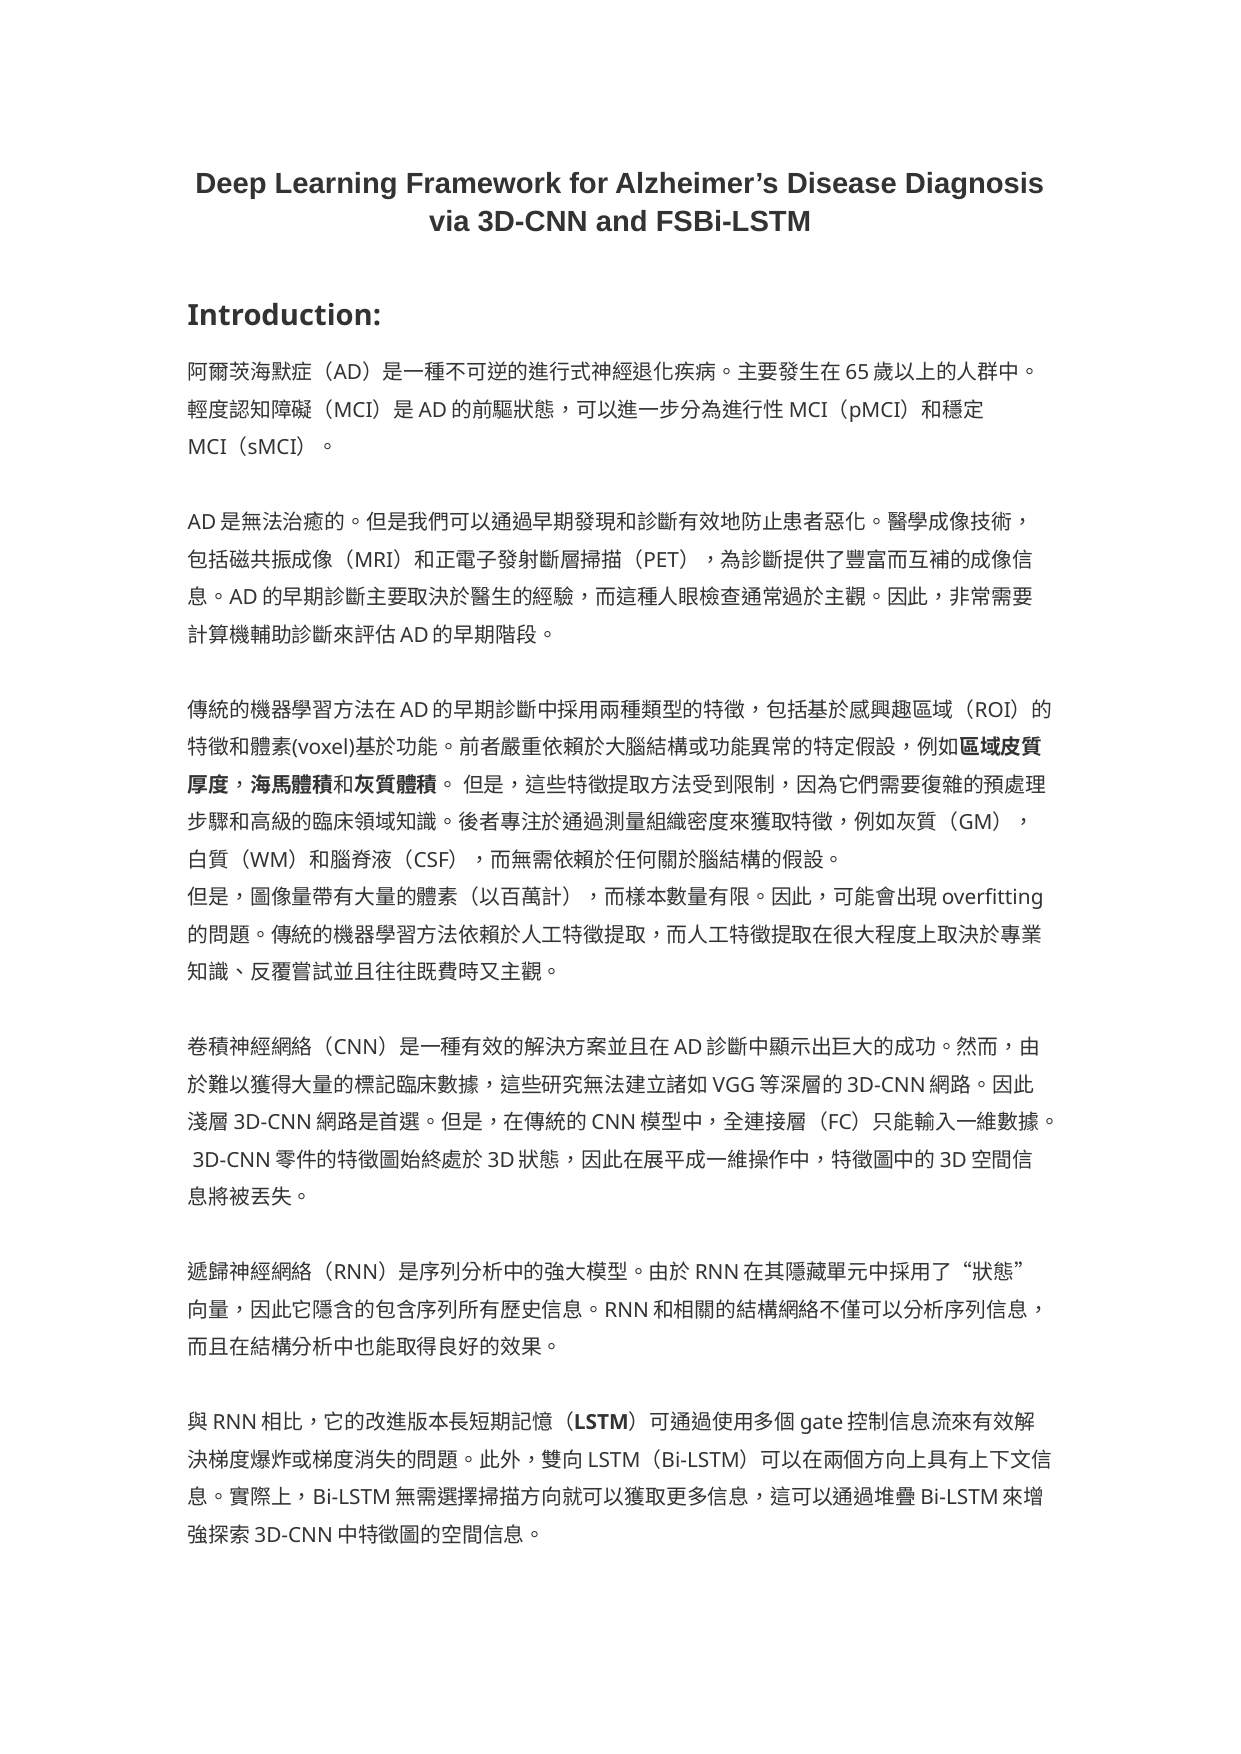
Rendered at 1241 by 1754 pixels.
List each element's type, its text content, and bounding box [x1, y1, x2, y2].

text AD是無法治癒的。但是我們可以通過早期發現和診斷有效地防止患者惡化。醫學成像技術，包括磁共振成像（MRI）和正電子發射斷層掃描（PET），為診斷提供了豐富而互補的成像信息。AD的早期診斷主要取決於醫生的經驗，而這種人眼檢查通常過於主觀。因此，非常需要計算機輔助診斷來評估AD的早期階段。 [187, 502, 1053, 652]
text 阿爾茨海默症（AD）是一種不可逆的進行式神經退化疾​​病。主要發生在65歲以上的人群中。輕度認知障礙（MCI）是AD的前驅狀態，可以進一步分為進行性MCI（pMCI）和穩定MCI（sMCI）。 [187, 352, 1053, 464]
text 但是，圖像量帶有大量的體素（以百萬計），而樣本數量有限。因此，可能會出現overfitting的問題。傳統的機器學習方法依賴於人工特徵提取，而人工特徵提取在很大程度上取決於專業知識、反覆嘗試並且往往既費時又主觀。 [187, 877, 1053, 989]
text 卷積神經網絡（CNN）是一種有效的解決方案並且在AD診斷中顯示出巨大的成功。然而，由於難以獲得大量的標記臨床數據，這些研究無法建立諸如VGG等深層的3D-CNN網路。因此淺層3D-CNN網路是首選。但是，在傳統的CNN模型中，全連接層（FC）只能輸入一維數據。 3D-CNN零件的特徵圖始終處於3D狀態，因此在展平成一維操作中，特徵圖中的3D空間信息將被丟失。 [187, 1027, 1053, 1214]
text 傳統的機器學習方法在AD的早期診斷中採用兩種類型的特徵，包括基於感興趣區域（ROI）的特徵和體素(voxel)基於功能。前者嚴重依賴於大腦結構或功能異常的特定假設，例如區域皮質厚度，海馬體積和灰質體積。 但是，這些特徵提取方法受到限制，因為它們需要復雜的預處理步驟和高級的臨床領域知識。後者專注於通過測量組織密度來獲取特徵，例如灰質（GM），白質（WM）和腦脊液（CSF），而無需依賴於任何關於腦結構的假設。 [187, 689, 1053, 877]
text 遞歸神經網絡（RNN）是序列分析中的強大模型。由於RNN在其隱藏單元中採用了“狀態”向量，因此它隱含的包含序列所有歷史信息。RNN和相關的結構網絡不僅可以分析序列信息，而且在結構分析中也能取得良好的效果。 [187, 1252, 1053, 1364]
text Deep Learning Framework for Alzheimer’s Disease Diagnosis via 3D-CNN and FSBi-LSTM [187, 164, 1053, 239]
text 與RNN相比，它的改進版本長短期記憶（LSTM）可通過使用多個gate控制信息流來有效解決梯度爆炸或梯度消失的問題。此外，雙向LSTM（Bi-LSTM）可以在兩個方向上具有上下文信息。實際上，Bi-LSTM無需選擇掃描方向就可以獲取更多信息，這可以通過堆疊Bi-LSTM來增強探索3D-CNN中特徵圖的空間信息。 [187, 1402, 1053, 1552]
text Introduction: [187, 277, 1053, 352]
